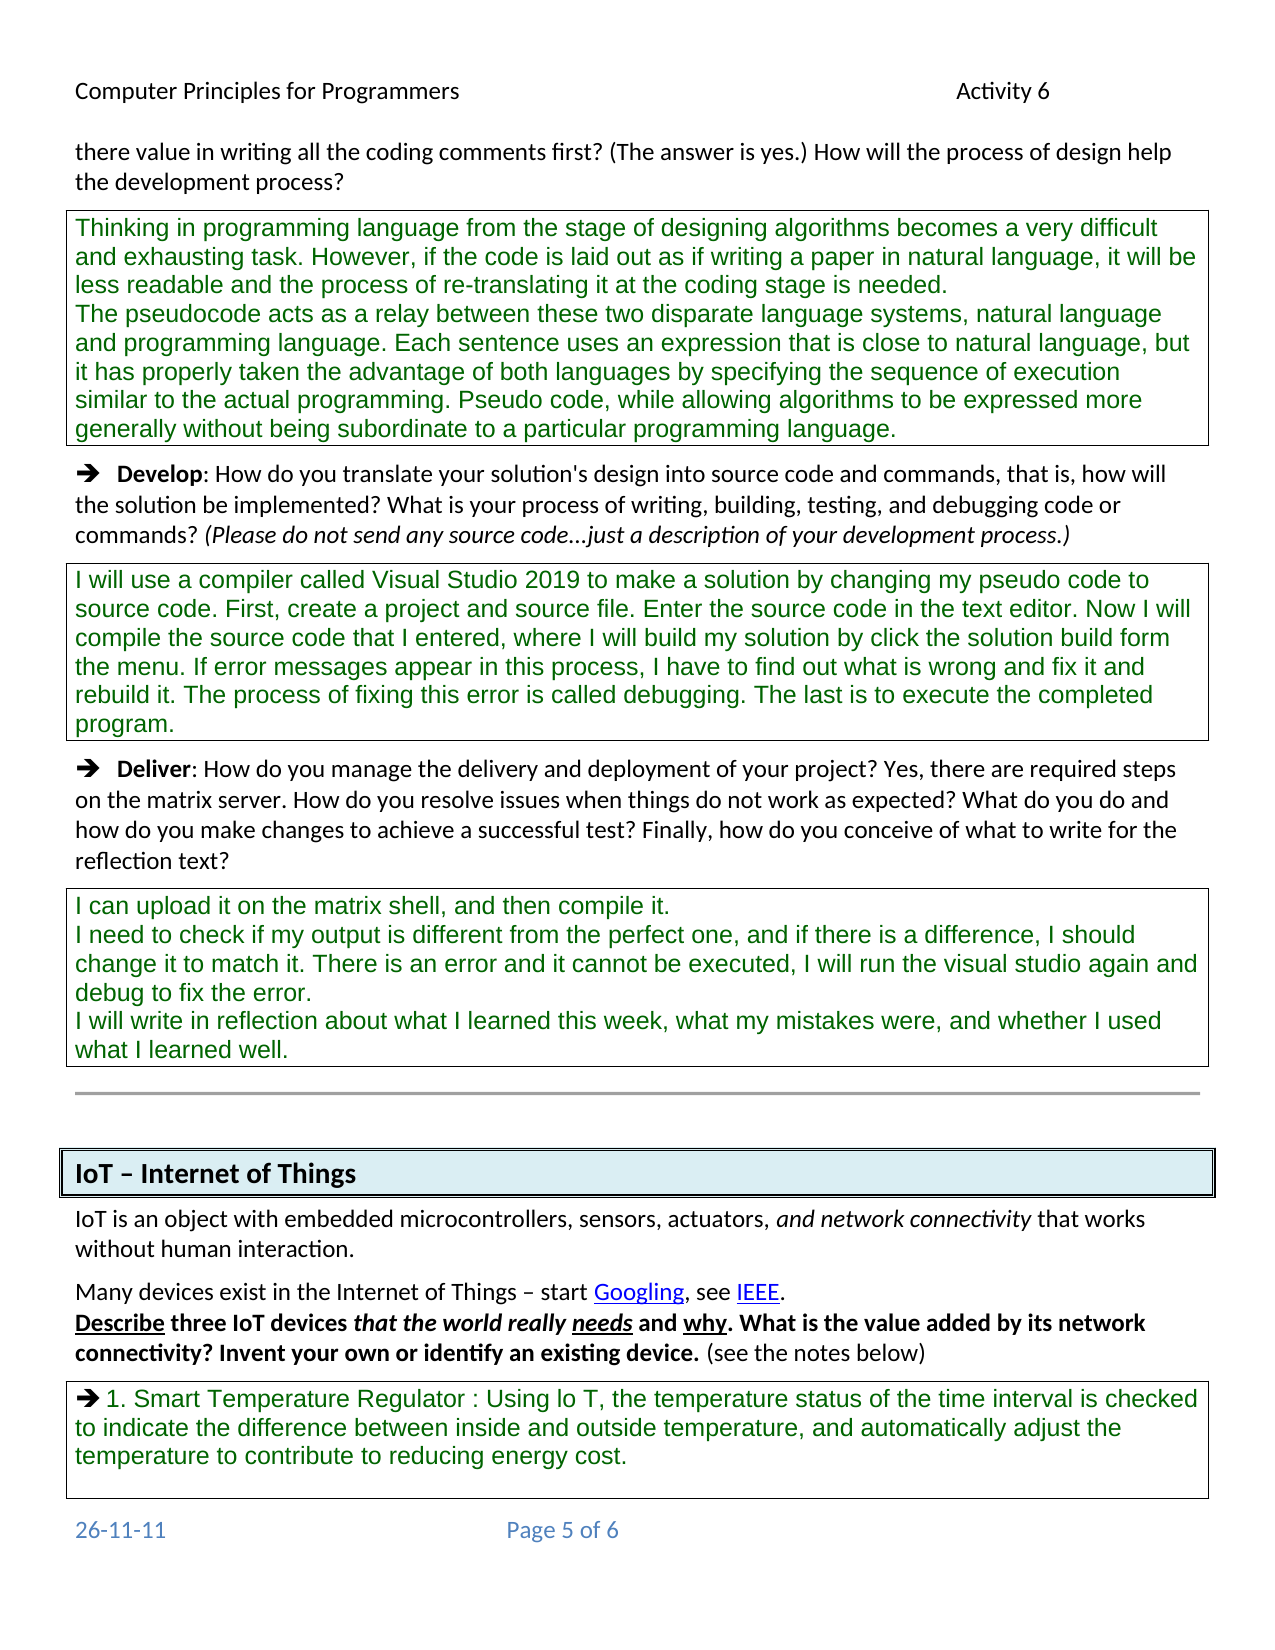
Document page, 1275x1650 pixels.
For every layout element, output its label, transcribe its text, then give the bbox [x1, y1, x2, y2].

text I can upload it on the matrix shell, and then compile it. [67, 889, 1208, 920]
subtitle IoT – Internet of Things [63, 1151, 1212, 1194]
text The pseudocode acts as a relay between these two disparate language systems, natural language and programming language. Each sentence uses an expression that is close to natural language, but it has properly taken the advantage of both languages by specifying the sequence of execution similar to the actual programming. Pseudo code, while allowing algorithms to be expressed more generally without being subordinate to a particular programming language. [67, 296, 1208, 445]
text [75, 136, 1200, 197]
text Deliver: How do you manage the delivery and deployment of your project? Yes, there are required steps on the matrix server. How do you resolve issues when things do not work as expected? What do you do and how do you make changes to achieve a successful test? Finally, how do you conceive of what to write for the reflection text? [75, 754, 1200, 876]
text IoT is an object with embedded microcontrollers, sensors, actuators, and network connectivity that works without human interaction. [75, 1203, 1200, 1264]
text Many devices exist in the Internet of Things – start Googling, see IEEE. Describe three IoT devices that the world really needs and why. What is the value added by its network connectivity? Invent your own or identify an existing device. (see the notes below) [75, 1277, 1200, 1368]
text 1. Smart Temperature Regulator : Using lo T, the temperature status of the time interval is checked to indicate the difference between inside and outside temperature, and automatically adjust the temperature to contribute to reducing energy cost. [67, 1382, 1208, 1470]
text Develop: How do you translate your solution's design into source code and commands, that is, how will the solution be implemented? What is your process of writing, building, testing, and debugging code or commands? (Please do not send any source code...just a description of your development process.) [75, 458, 1200, 550]
text Thinking in programming language from the stage of designing algorithms becomes a very difficult and exhausting task. However, if the code is laid out as if writing a paper in natural language, it will be less readable and the process of re-translating it at the coding stage is needed. [67, 211, 1208, 296]
text I will use a compiler called Visual Studio 2019 to make a solution by changing my pseudo code to source code. First, create a project and source file. Enter the source code in the text editor. Now I will compile the source code that I entered, where I will build my solution by click the solution build form the menu. If error messages appear in this process, I have to find out what is wrong and fix it and rebuild it. The process of fixing this error is called debugging. The last is to execute the completed program. [67, 564, 1208, 740]
text I will write in reflection about what I learned this week, what my mistakes were, and whether I used what I learned well. [67, 1003, 1208, 1066]
text I need to check if my output is different from the perfect one, and if there is a difference, I should change it to match it. There is an error and it cannot be executed, I will run the visual studio again and debug to fix the error. [75, 920, 1200, 1003]
